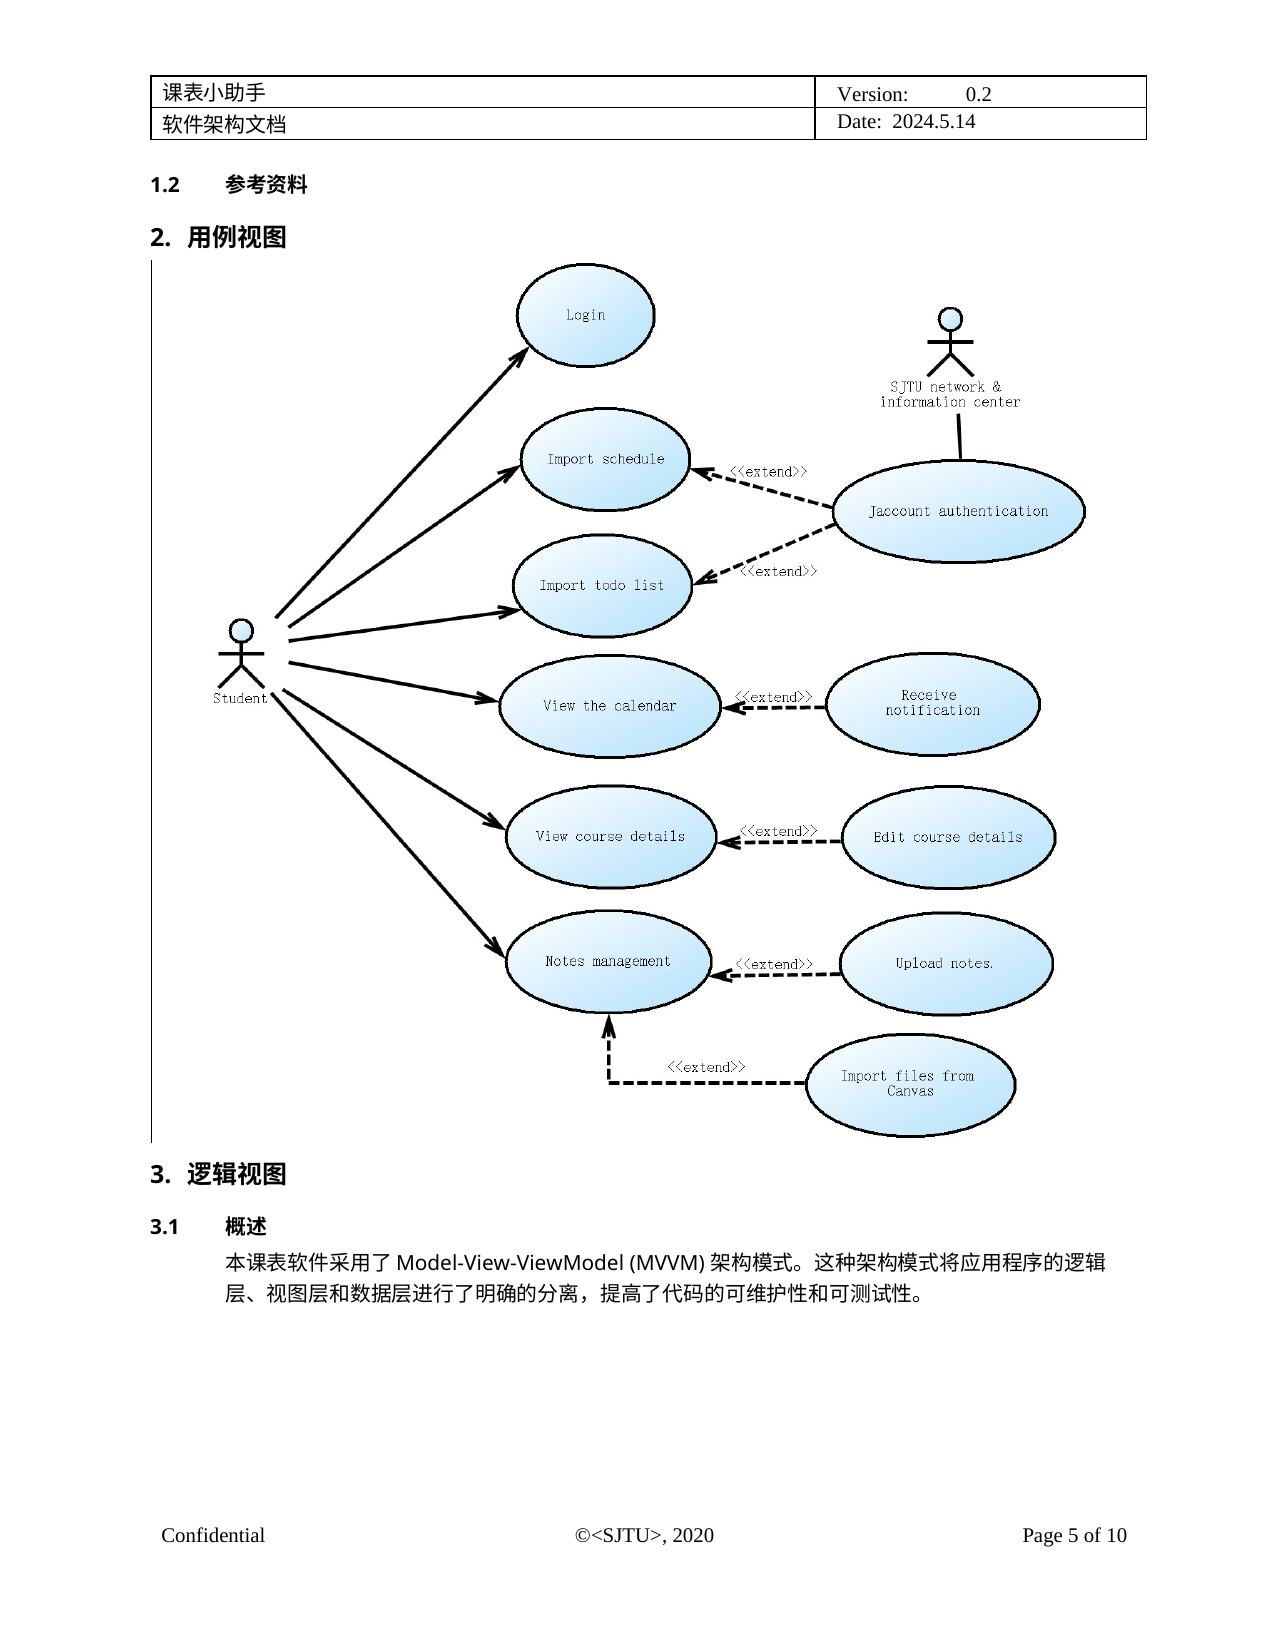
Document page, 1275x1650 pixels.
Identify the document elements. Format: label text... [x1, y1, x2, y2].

subtitle 用例视图 [150, 218, 1125, 254]
subtitle 参考资料 [150, 168, 1125, 199]
text 本课表软件采用了Model-View-ViewModel (MVVM) 架构模式。这种架构模式将应用程序的逻辑层、视图层和数据层进行了明确的分离，提高了代码的可维护性和可测试性。 [225, 1247, 1125, 1307]
subtitle 概述 [150, 1210, 1125, 1240]
subtitle 逻辑视图 [150, 1155, 1125, 1191]
picture [150, 260, 1125, 1143]
